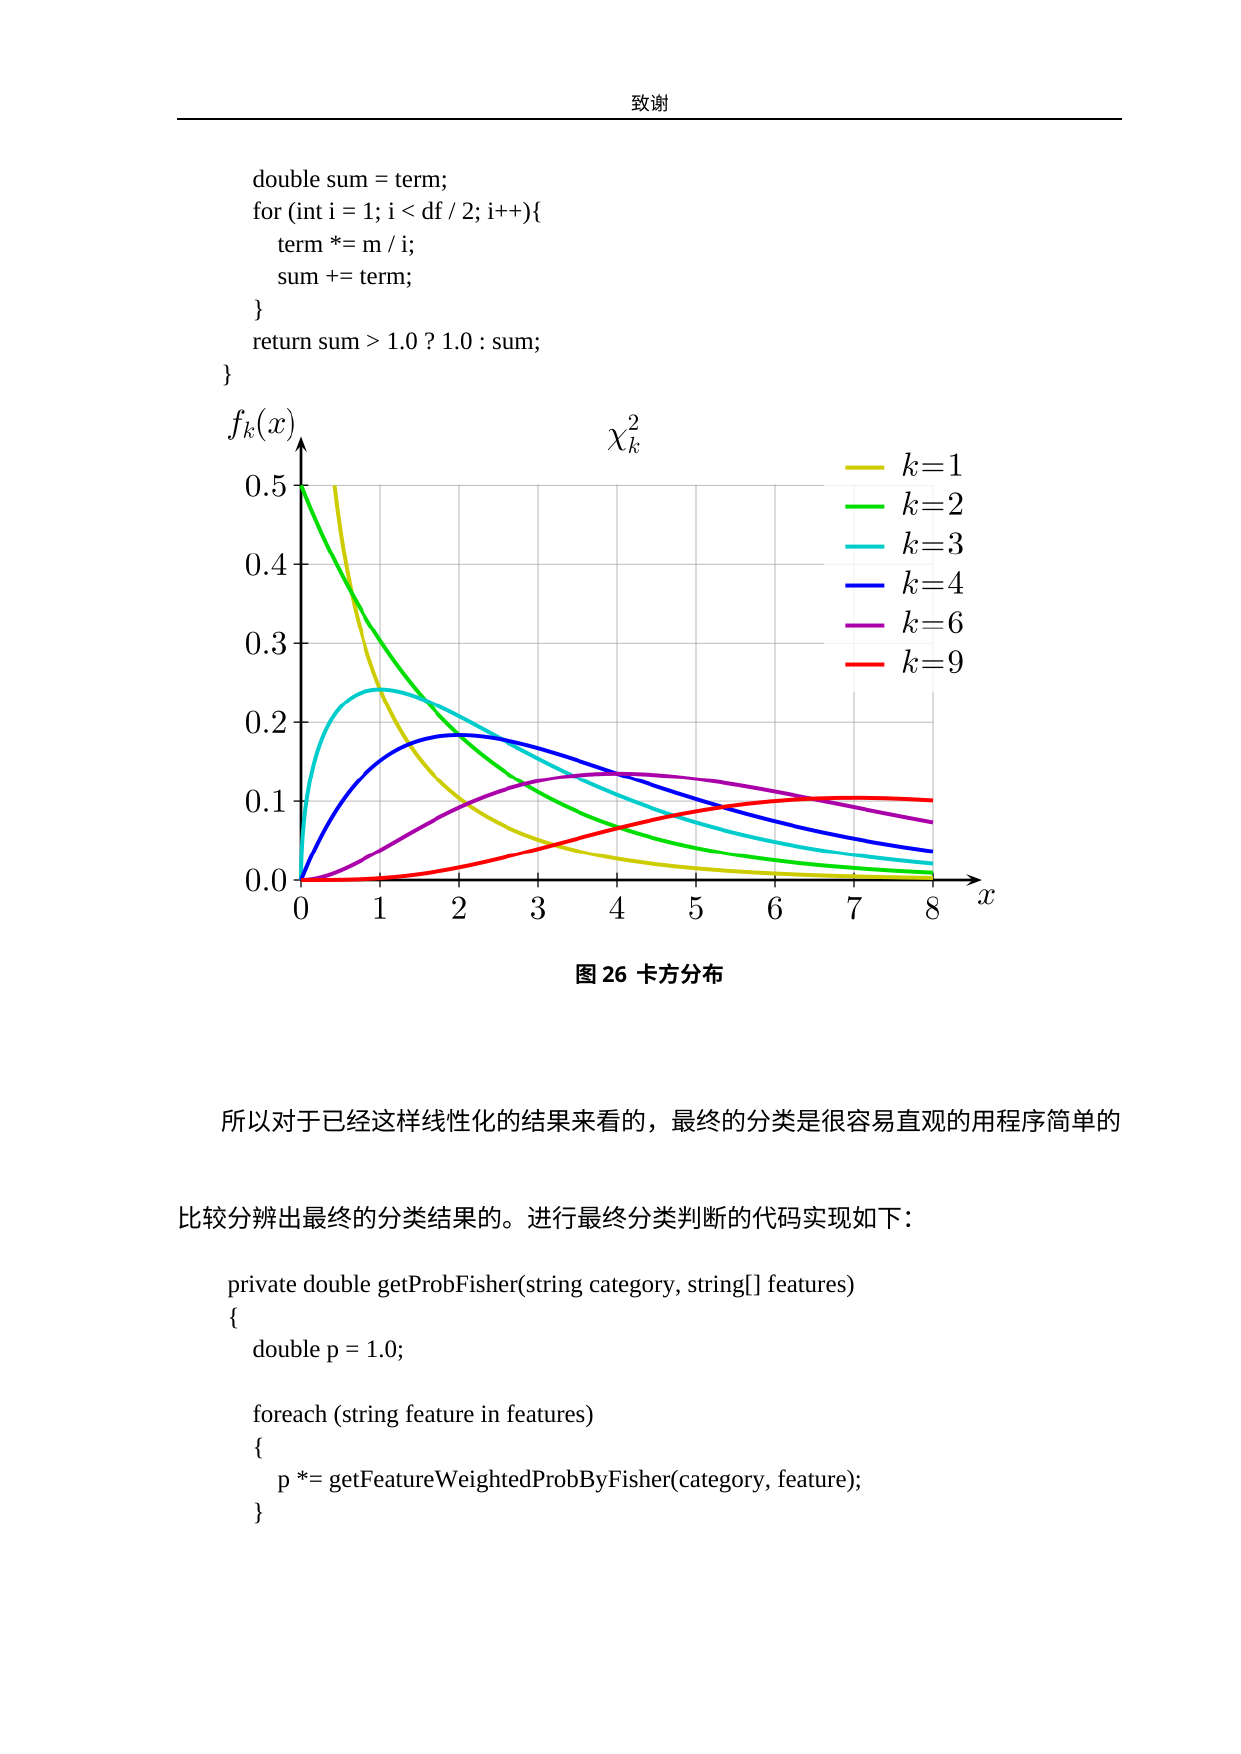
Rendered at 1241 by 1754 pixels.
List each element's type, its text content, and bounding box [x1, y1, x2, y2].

text } [177, 292, 1122, 324]
text foreach (string feature in features) [177, 1397, 1122, 1430]
text 所以对于已经这样线性化的结果来看的，最终的分类是很容易直观的用程序简单的比较分辨出最终的分类结果的。进行最终分类判断的代码实现如下： [177, 1087, 1122, 1249]
text } [177, 1495, 1122, 1527]
text { [177, 1300, 1122, 1332]
text for (int i = 1; i < df / 2; i++){ [177, 194, 1122, 227]
picture [221, 403, 1009, 929]
text term *= m / i; [177, 227, 1122, 259]
text p *= getFeatureWeightedProbByFisher(category, feature); [177, 1462, 1122, 1495]
text sum += term; [177, 259, 1122, 292]
text 图 26 卡方分布 [177, 956, 1122, 989]
text double sum = term; [177, 162, 1122, 194]
text } [177, 357, 1122, 389]
text return sum > 1.0 ? 1.0 : sum; [177, 324, 1122, 357]
text private double getProbFisher(string category, string[] features) [177, 1267, 1122, 1300]
text double p = 1.0; [177, 1332, 1122, 1365]
text { [177, 1430, 1122, 1462]
